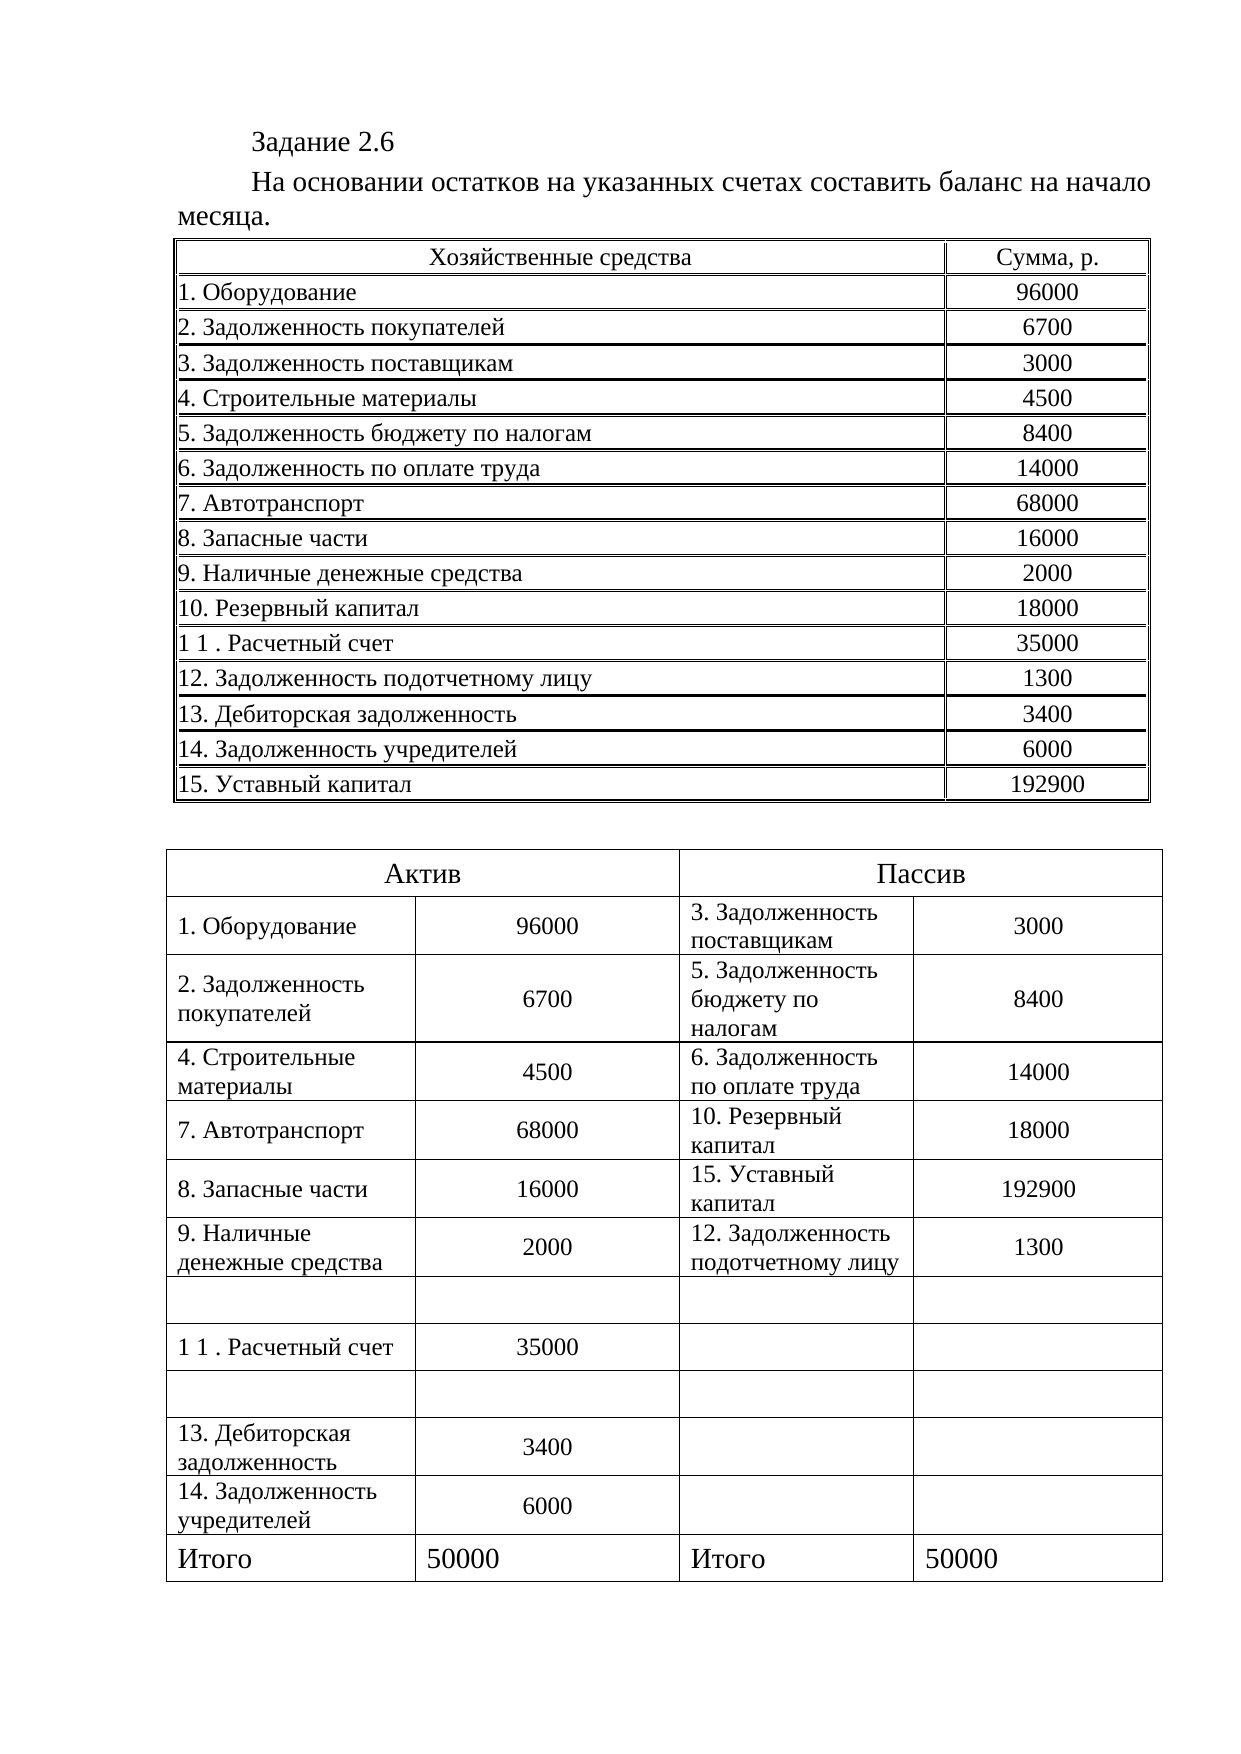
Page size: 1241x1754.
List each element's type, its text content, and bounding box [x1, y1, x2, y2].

table_cell 5. Задолженность бюджету по налогам [680, 955, 913, 1041]
table_cell 1. Оборудование [175, 273, 946, 308]
table_cell 96000 [416, 897, 679, 954]
table_cell 50000 [416, 1535, 679, 1581]
table_cell [416, 1371, 679, 1417]
table_cell 1 1 . Расчетный счет [167, 1324, 415, 1370]
table_cell 15. Уставный капитал [680, 1160, 913, 1217]
table_header Пассив [680, 850, 1162, 896]
table_cell [680, 1324, 913, 1370]
table_cell 8400 [947, 413, 1148, 448]
table_cell 4500 [416, 1043, 679, 1100]
table_cell 35000 [416, 1324, 679, 1370]
table_cell [680, 1277, 913, 1323]
table_cell 10. Резервный капитал [177, 589, 944, 624]
table_cell 2000 [947, 554, 1148, 588]
table_cell 8400 [914, 955, 1162, 1041]
table_cell Итого [167, 1535, 415, 1581]
table_cell 6700 [416, 955, 679, 1041]
table_cell 3. Задолженность поставщикам [680, 897, 913, 954]
table_cell 9. Наличные денежные средства [177, 554, 944, 588]
text Задание 2.6 [177, 124, 1152, 158]
table_cell 3400 [416, 1418, 679, 1475]
table_cell 9. Наличные денежные средства [167, 1218, 415, 1276]
table_header Хозяйственные средства [177, 241, 946, 273]
table_cell 1 1 . Расчетный счет [175, 624, 946, 659]
table_header Сумма, р. [946, 241, 1148, 273]
table_cell 96000 [946, 273, 1149, 308]
table_cell [680, 1371, 913, 1417]
table_cell 6700 [946, 308, 1149, 343]
table_cell [167, 1277, 415, 1323]
table_cell 1300 [946, 659, 1149, 694]
table_cell Итого [680, 1535, 913, 1581]
table_cell 68000 [416, 1101, 679, 1158]
table_cell 12. Задолженность подотчетному лицу [680, 1218, 913, 1276]
table_cell 50000 [914, 1535, 1162, 1581]
table_cell 6. Задолженность по оплате труда [680, 1043, 913, 1100]
table_header Актив [167, 850, 679, 896]
table_cell 8. Запасные части [177, 518, 944, 553]
table_cell 4. Строительные материалы [175, 378, 944, 413]
table_cell [680, 1418, 913, 1475]
table_cell 2. Задолженность покупателей [167, 955, 415, 1041]
table_cell 14. Задолженность учредителей [167, 1476, 415, 1534]
table_cell [167, 1371, 415, 1417]
table_cell 3000 [947, 343, 1149, 378]
table_cell 8. Запасные части [167, 1160, 415, 1217]
table_cell 3400 [947, 694, 1148, 729]
table_cell 192900 [914, 1160, 1162, 1217]
table_cell 6000 [416, 1476, 679, 1534]
table_cell 1300 [914, 1218, 1162, 1276]
table_cell [914, 1418, 1162, 1475]
table_cell [914, 1476, 1162, 1534]
table_cell 16000 [416, 1160, 679, 1217]
table_cell 7. Автотранспорт [167, 1101, 415, 1158]
text На основании остатков на указанных счетах составить баланс на начало месяца. [177, 164, 1152, 231]
table_cell [914, 1371, 1162, 1417]
table_cell 4. Строительные материалы [167, 1043, 415, 1100]
table_cell 5. Задолженность бюджету по налогам [177, 413, 944, 448]
table_cell 3000 [914, 897, 1162, 954]
table_cell 3. Задолженность поставщикам [175, 343, 944, 378]
table_cell 1. Оборудование [167, 897, 415, 954]
table_cell 35000 [946, 624, 1149, 659]
table_cell 6. Задолженность по оплате труда [177, 448, 944, 483]
table_cell 4500 [947, 378, 1149, 413]
table_cell 10. Резервный капитал [680, 1101, 913, 1158]
table_cell 68000 [947, 483, 1148, 518]
table_cell 2. Задолженность покупателей [175, 308, 946, 343]
table_cell 13. Дебиторская задолженность [177, 694, 944, 729]
table_cell 18000 [947, 589, 1148, 624]
table_cell [680, 1476, 913, 1534]
table_cell 6000 [947, 729, 1148, 764]
table_cell 7. Автотранспорт [177, 483, 944, 518]
table_cell 15. Уставный капитал [177, 764, 946, 799]
table_cell 13. Дебиторская задолженность [167, 1418, 415, 1475]
table_cell 14. Задолженность учредителей [177, 729, 944, 764]
table_cell 192900 [946, 764, 1148, 799]
table_cell 12. Задолженность подотчетному лицу [175, 659, 946, 694]
table_cell [914, 1277, 1162, 1323]
table_cell [914, 1324, 1162, 1370]
table_cell 14000 [914, 1043, 1162, 1100]
table_cell 2000 [416, 1218, 679, 1276]
table_cell [416, 1277, 679, 1323]
table_cell 16000 [947, 518, 1148, 553]
table_cell 14000 [947, 448, 1148, 483]
table_cell 18000 [914, 1101, 1162, 1158]
